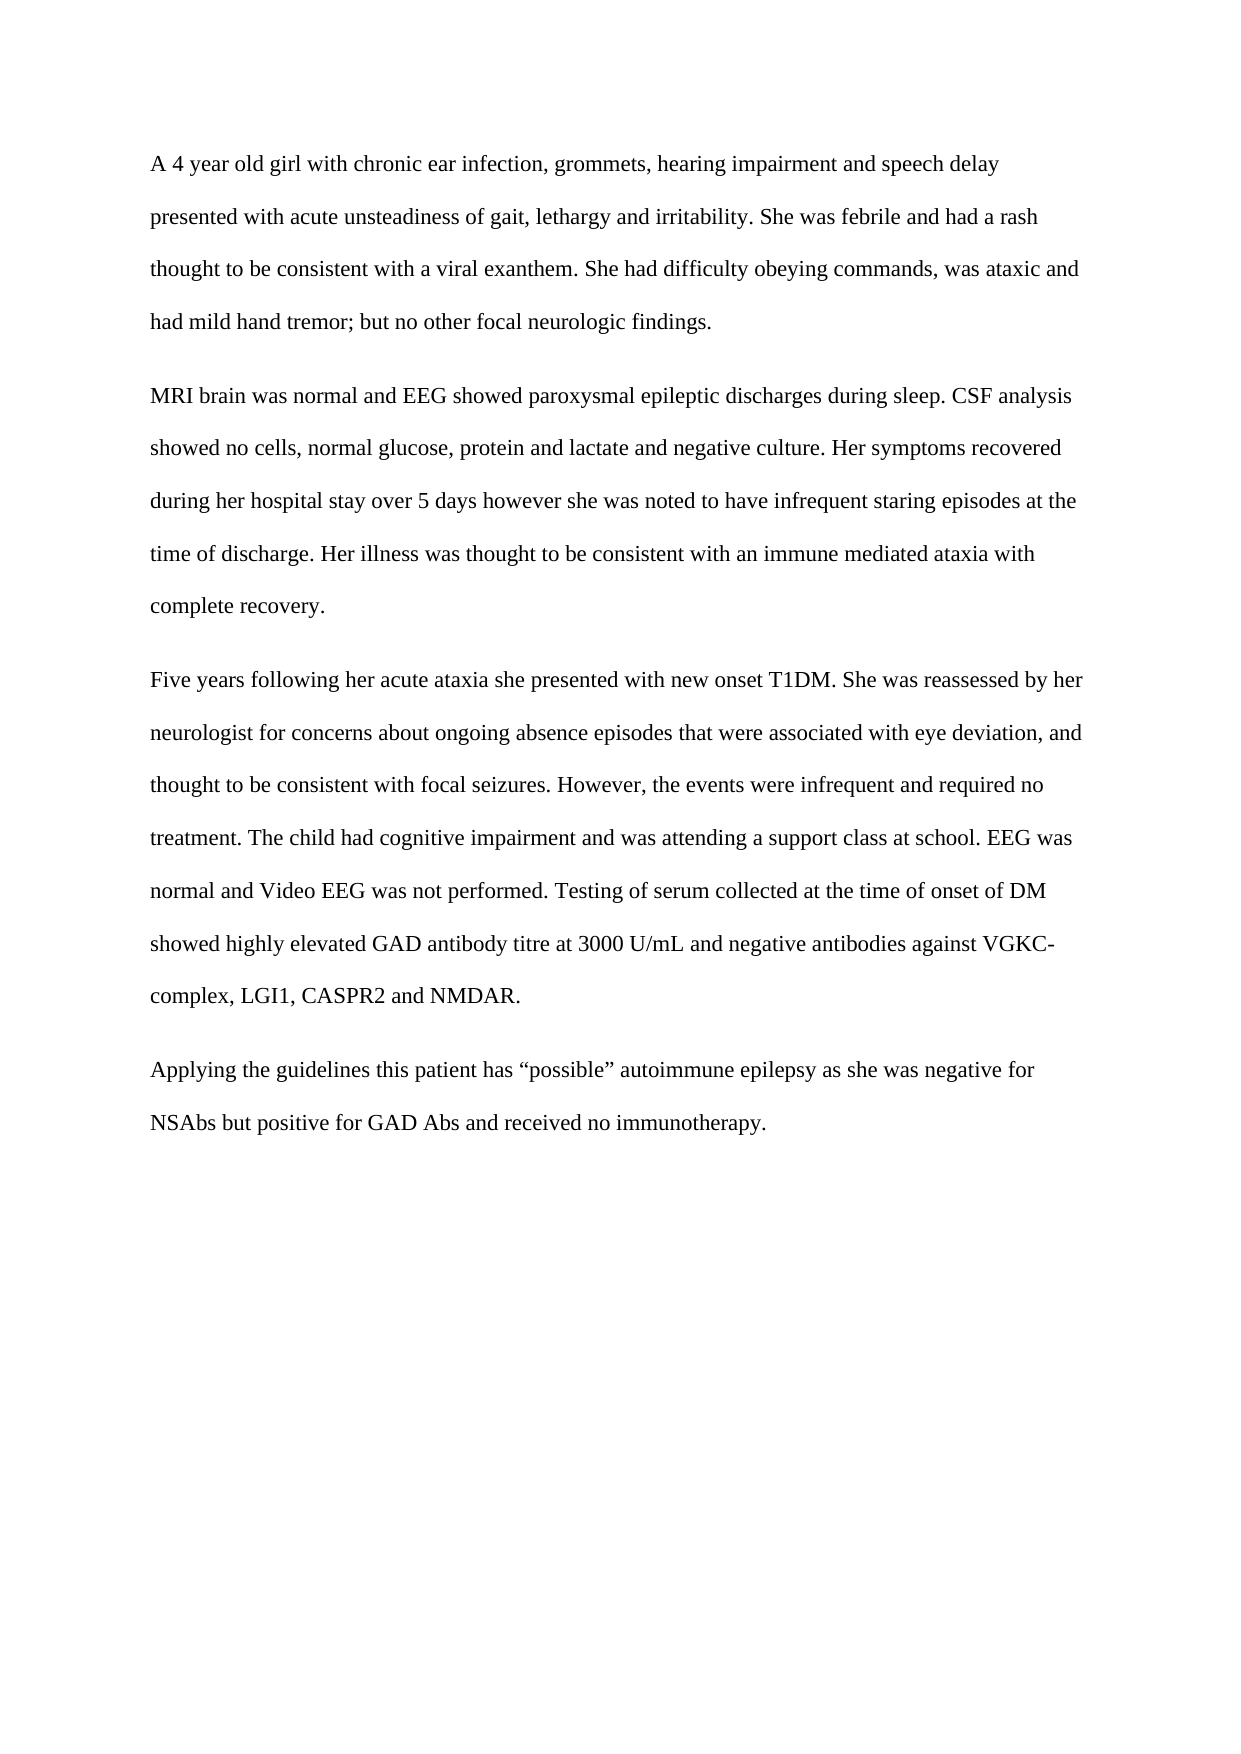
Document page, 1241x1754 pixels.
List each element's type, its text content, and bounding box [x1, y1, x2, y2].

text Applying the guidelines this patient has “possible” autoimmune epilepsy as she was negative for NSAbs but positive for GAD Abs and received no immunotherapy. [150, 1056, 1090, 1135]
text A 4 year old girl with chronic ear infection, grommets, hearing impairment and speech delay presented with acute unsteadiness of gait, lethargy and irritability. She was febrile and had a rash thought to be consistent with a viral exanthem. She had difficulty obeying commands, was ataxic and had mild hand tremor; but no other focal neurologic findings. [150, 150, 1090, 334]
text Five years following her acute ataxia she presented with new onset T1DM. She was reassessed by her neurologist for concerns about ongoing absence episodes that were associated with eye deviation, and thought to be consistent with focal seizures. However, the events were infrequent and required no treatment. The child had cognitive impairment and was attending a support class at school. EEG was normal and Video EEG was not performed. Testing of serum collected at the time of onset of DM showed highly elevated GAD antibody titre at 3000 U/mL and negative antibodies against VGKC-complex, LGI1, CASPR2 and NMDAR. [150, 666, 1090, 1009]
text MRI brain was normal and EEG showed paroxysmal epileptic discharges during sleep. CSF analysis showed no cells, normal glucose, protein and lactate and negative culture. Her symptoms recovered during her hospital stay over 5 days however she was noted to have infrequent staring episodes at the time of discharge. Her illness was thought to be consistent with an immune mediated ataxia with complete recovery. [150, 382, 1090, 619]
